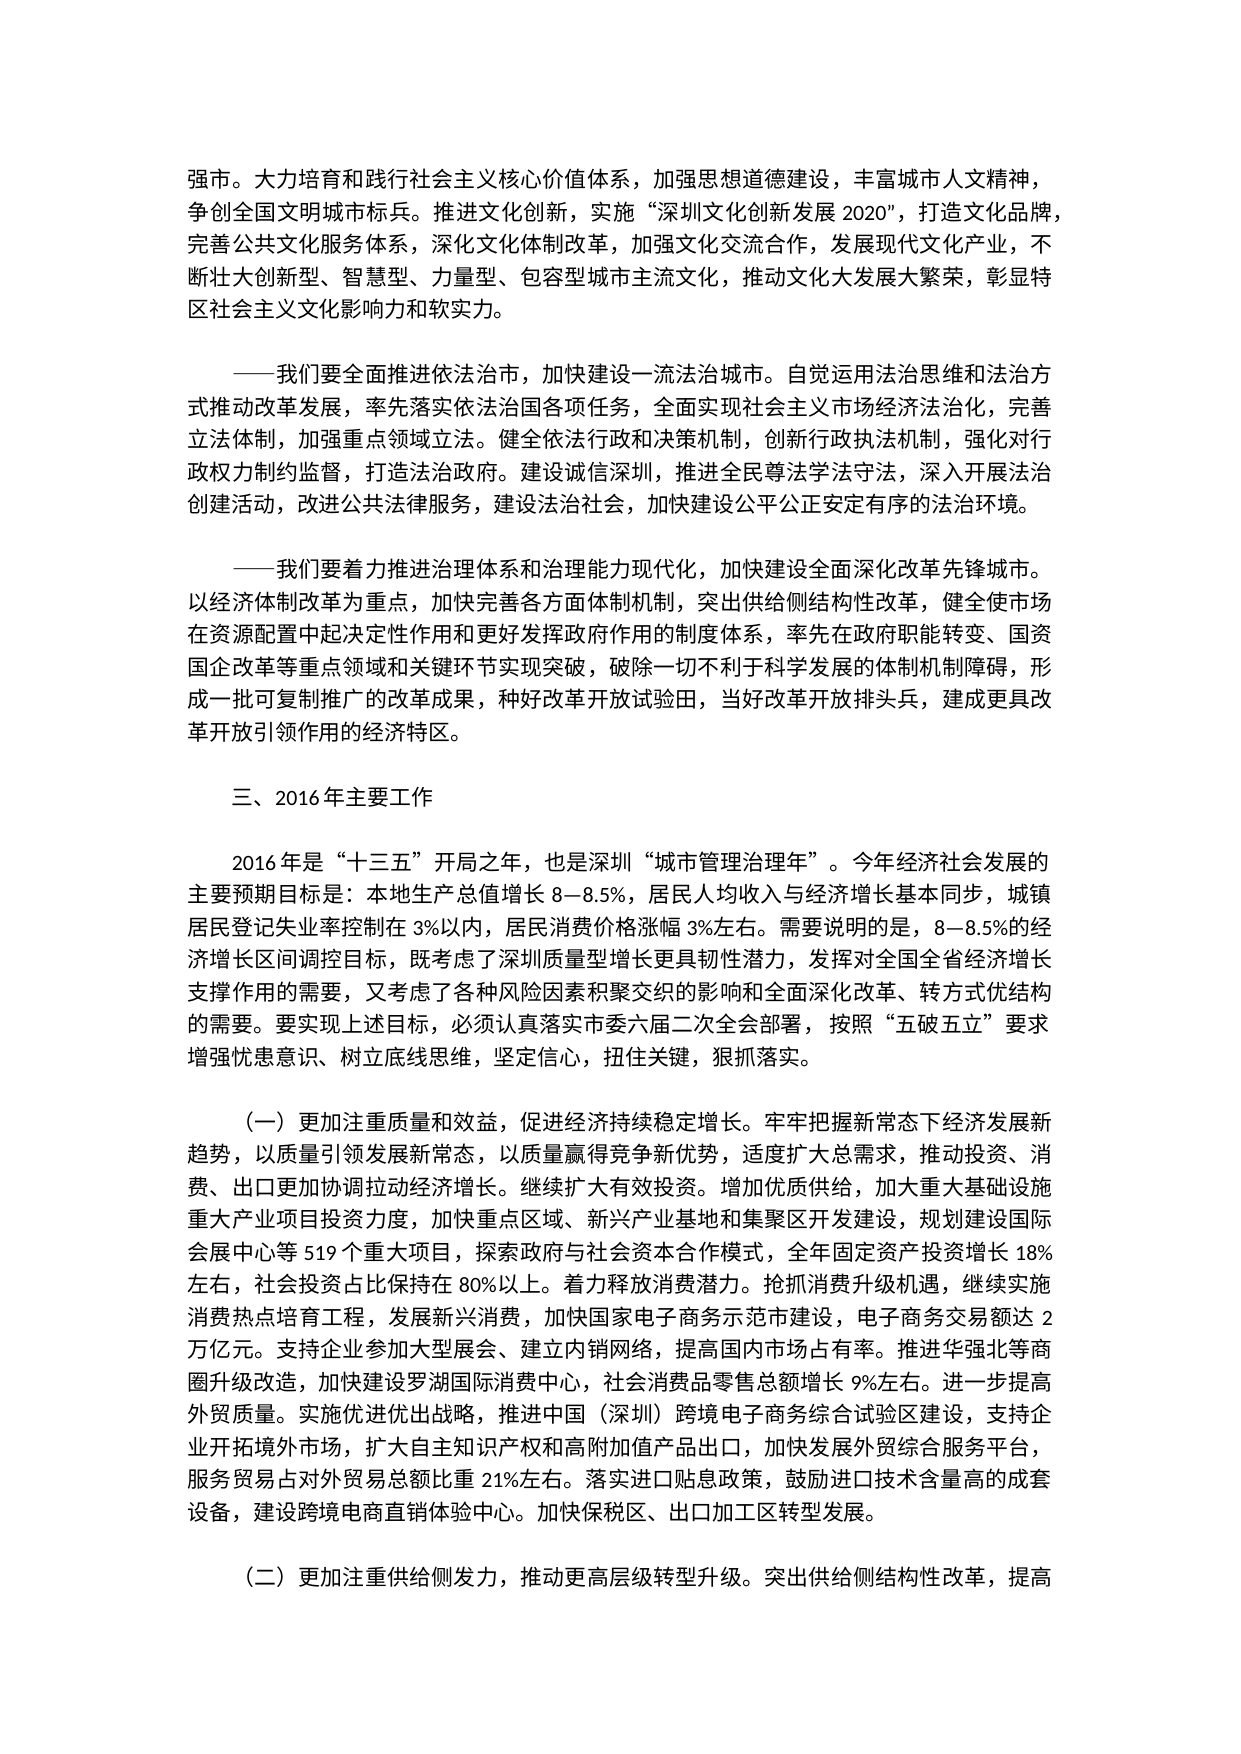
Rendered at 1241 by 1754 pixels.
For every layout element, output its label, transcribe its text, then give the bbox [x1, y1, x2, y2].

text ——我们要全面推进依法治市，加快建设一流法治城市。自觉运用法治思维和法治方式推动改革发展，率先落实依法治国各项任务，全面实现社会主义市场经济法治化，完善立法体制，加强重点领域立法。健全依法行政和决策机制，创新行政执法机制，强化对行政权力制约监督，打造法治政府。建设诚信深圳，推进全民尊法学法守法，深入开展法治创建活动，改进公共法律服务，建设法治社会，加快建设公平公正安定有序的法治环境。 [187, 357, 1053, 519]
text 2016年是“十三五”开局之年，也是深圳“城市管理治理年”。今年经济社会发展的主要预期目标是：本地生产总值增长8—8.5%，居民人均收入与经济增长基本同步，城镇居民登记失业率控制在3%以内，居民消费价格涨幅3%左右。需要说明的是，8—8.5%的经济增长区间调控目标，既考虑了深圳质量型增长更具韧性潜力，发挥对全国全省经济增长支撑作用的需要，又考虑了各种风险因素积聚交织的影响和全面深化改革、转方式优结构的需要。要实现上述目标，必须认真落实市委六届二次全会部署， 按照“五破五立”要求，增强忧患意识、树立底线思维，坚定信心，扭住关键，狠抓落实。 [187, 844, 1053, 1072]
text （一）更加注重质量和效益，促进经济持续稳定增长。牢牢把握新常态下经济发展新趋势，以质量引领发展新常态，以质量赢得竞争新优势，适度扩大总需求，推动投资、消费、出口更加协调拉动经济增长。继续扩大有效投资。增加优质供给，加大重大基础设施、重大产业项目投资力度，加快重点区域、新兴产业基地和集聚区开发建设，规划建设国际会展中心等519个重大项目，探索政府与社会资本合作模式，全年固定资产投资增长18%左右，社会投资占比保持在80%以上。着力释放消费潜力。抢抓消费升级机遇，继续实施消费热点培育工程，发展新兴消费，加快国家电子商务示范市建设，电子商务交易额达2万亿元。支持企业参加大型展会、建立内销网络，提高国内市场占有率。推进华强北等商圈升级改造，加快建设罗湖国际消费中心，社会消费品零售总额增长9%左右。进一步提高外贸质量。实施优进优出战略，推进中国（深圳）跨境电子商务综合试验区建设，支持企业开拓境外市场，扩大自主知识产权和高附加值产品出口，加快发展外贸综合服务平台，服务贸易占对外贸易总额比重21%左右。落实进口贴息政策，鼓励进口技术含量高的成套设备，建设跨境电商直销体验中心。加快保税区、出口加工区转型发展。 [187, 1104, 1053, 1527]
text 三、2016年主要工作 [187, 779, 1053, 812]
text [187, 1559, 1053, 1592]
text ——我们要着力推进治理体系和治理能力现代化，加快建设全面深化改革先锋城市。以经济体制改革为重点，加快完善各方面体制机制，突出供给侧结构性改革，健全使市场在资源配置中起决定性作用和更好发挥政府作用的制度体系，率先在政府职能转变、国资国企改革等重点领域和关键环节实现突破，破除一切不利于科学发展的体制机制障碍，形成一批可复制推广的改革成果，种好改革开放试验田，当好改革开放排头兵，建成更具改革开放引领作用的经济特区。 [187, 552, 1053, 747]
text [187, 162, 1053, 324]
